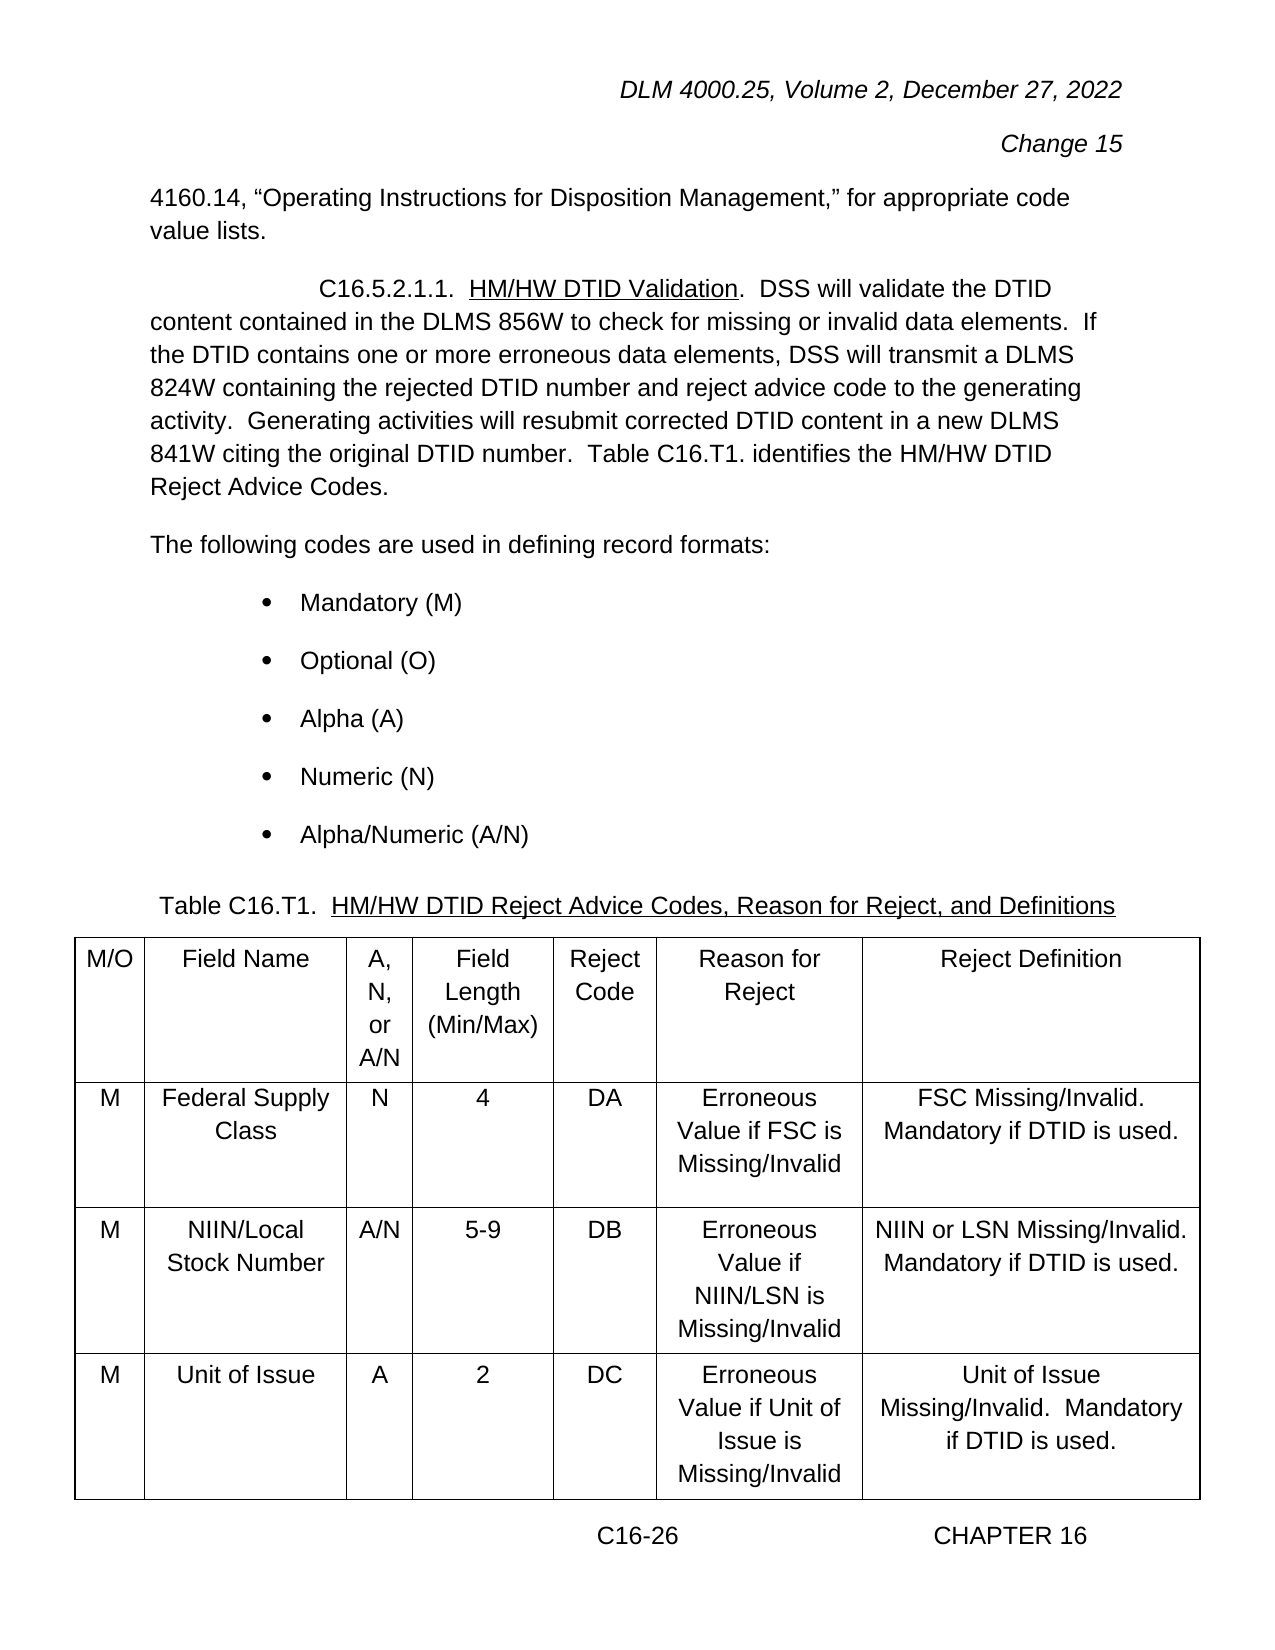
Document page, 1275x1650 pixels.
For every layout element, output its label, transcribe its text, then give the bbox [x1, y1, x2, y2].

table_cell DC [554, 1354, 656, 1498]
table_cell Unit of Issue [145, 1354, 346, 1498]
table_cell Reject Code [554, 938, 656, 1082]
list Optional (O) [262, 646, 1125, 675]
table_cell Reject Definition [863, 938, 1199, 1082]
table_cell NIIN/Local Stock Number [145, 1208, 346, 1353]
table_cell FSC Missing/Invalid. Mandatory if DTID is used. [863, 1083, 1199, 1207]
list Alpha (A) [262, 704, 1125, 733]
list Mandatory (M) [262, 588, 1125, 617]
table_cell Reason for Reject [657, 938, 862, 1082]
list Alpha/Numeric (A/N) [262, 820, 1125, 849]
table_cell 5-9 [413, 1208, 553, 1353]
table_header Table C16.T1. HM/HW DTID Reject Advice Codes, Reason for Reject, and Definitions [75, 879, 1200, 937]
table_cell DA [554, 1083, 656, 1207]
table_cell Unit of Issue Missing/Invalid. Mandatory if DTID is used. [863, 1354, 1199, 1498]
text The following codes are used in defining record formats: [150, 530, 1125, 559]
table_cell DB [554, 1208, 656, 1353]
table_cell A, N, or A/N [347, 938, 412, 1082]
table_cell N [347, 1083, 412, 1207]
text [150, 183, 1125, 244]
table_cell Erroneous Value if FSC is Missing/Invalid [657, 1083, 862, 1207]
table_cell 4 [413, 1083, 553, 1207]
table_cell M [76, 1208, 144, 1353]
table_cell A/N [347, 1208, 412, 1353]
table_cell M/O [76, 938, 144, 1082]
table_cell Erroneous Value if NIIN/LSN is Missing/Invalid [657, 1208, 862, 1353]
text C16.5.2.1.1. HM/HW DTID Validation. DSS will validate the DTID content contained in the DLMS 856W to check for missing or invalid data elements. If the DTID contains one or more erroneous data elements, DSS will transmit a DLMS 824W containing the rejected DTID number and reject advice code to the generating activity. Generating activities will resubmit corrected DTID content in a new DLMS 841W citing the original DTID number. Table C16.T1. identifies the HM/HW DTID Reject Advice Codes. [150, 274, 1125, 501]
table_cell M [76, 1083, 144, 1207]
table_cell NIIN or LSN Missing/Invalid. Mandatory if DTID is used. [863, 1208, 1199, 1353]
table_cell Federal Supply Class [145, 1083, 346, 1207]
table_cell Field Name [145, 938, 346, 1082]
list Numeric (N) [262, 762, 1125, 791]
table_cell Erroneous Value if Unit of Issue is Missing/Invalid [657, 1354, 862, 1498]
table_cell A [347, 1354, 412, 1498]
table_cell M [76, 1354, 144, 1498]
table_cell Field Length (Min/Max) [413, 938, 553, 1082]
table_cell 2 [413, 1354, 553, 1498]
